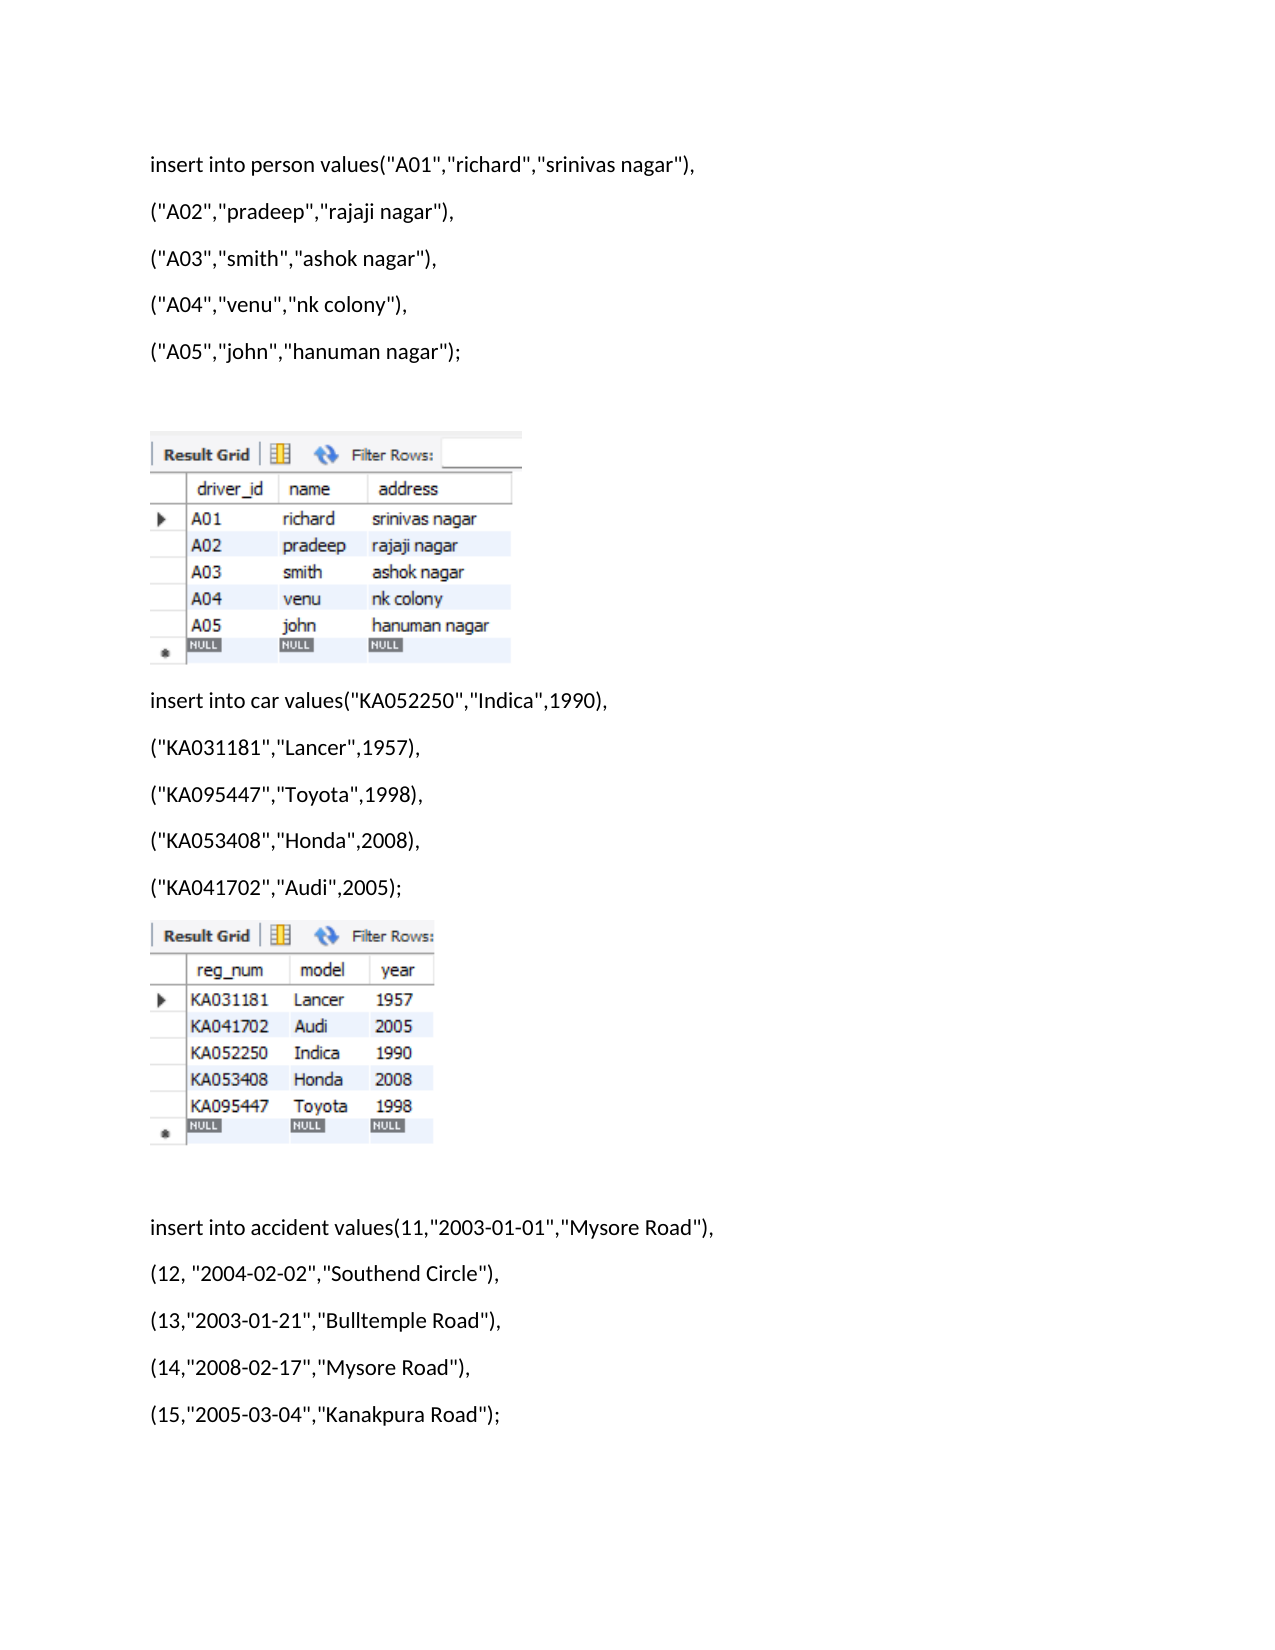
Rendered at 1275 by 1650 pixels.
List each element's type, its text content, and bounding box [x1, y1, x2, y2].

text ("A04","venu","nk colony"), [150, 291, 1125, 319]
text ("KA053408","Honda",2008), [150, 827, 1125, 855]
text ("KA041702","Audi",2005); [150, 873, 1125, 902]
text ("A03","smith","ashok nagar"), [150, 244, 1125, 272]
text ("KA031181","Lancer",1957), [150, 733, 1125, 761]
text insert into person values("A01","richard","srinivas nagar"), [150, 150, 1125, 178]
picture [150, 920, 435, 1147]
text ("A05","john","hanuman nagar"); [150, 337, 1125, 366]
text (12, "2004-02-02","Southend Circle"), [150, 1259, 1125, 1288]
text ("KA095447","Toyota",1998), [150, 780, 1125, 808]
text insert into accident values(11,"2003-01-01","Mysore Road"), [150, 1213, 1125, 1241]
text ("A02","pradeep","rajaji nagar"), [150, 197, 1125, 225]
text (13,"2003-01-21","Bulltemple Road"), [150, 1306, 1125, 1334]
picture [150, 431, 522, 668]
text (14,"2008-02-17","Mysore Road"), [150, 1353, 1125, 1381]
text insert into car values("KA052250","Indica",1990), [150, 686, 1125, 714]
text (15,"2005-03-04","Kanakpura Road"); [150, 1400, 1125, 1428]
